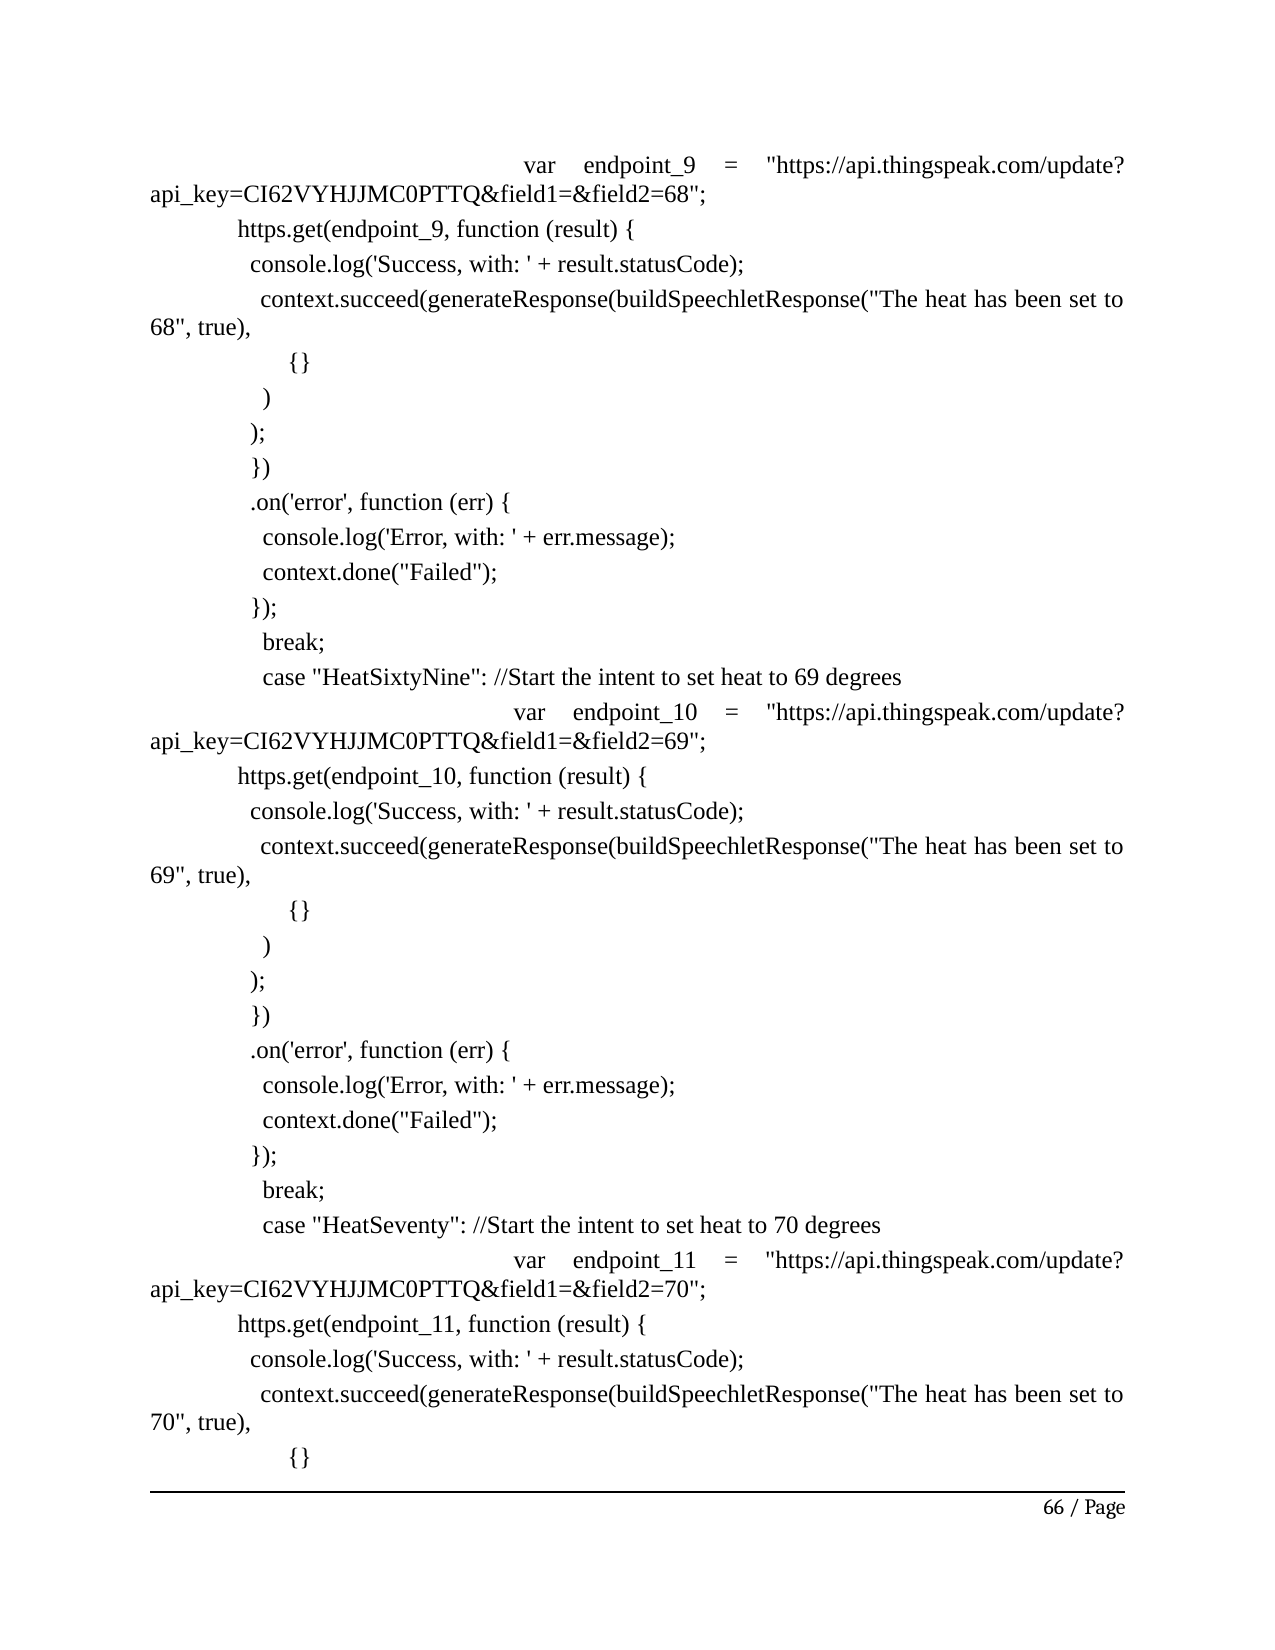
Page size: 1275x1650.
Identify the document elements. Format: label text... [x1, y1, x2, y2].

text {} [150, 347, 1125, 376]
text console.log('Success, with: ' + result.statusCode); [150, 1344, 1125, 1372]
text https.get(endpoint_10, function (result) { [150, 761, 1125, 790]
text }) [150, 1000, 1125, 1029]
text case "HeatSixtyNine": //Start the intent to set heat to 69 degrees [150, 662, 1125, 691]
text case "HeatSeventy": //Start the intent to set heat to 70 degrees [150, 1210, 1125, 1239]
text console.log('Success, with: ' + result.statusCode); [150, 796, 1125, 825]
text ) [150, 930, 1125, 959]
text var endpoint_9 = "https://api.thingspeak.com/update?api_key=CI62VYHJJMC0PTTQ&field1=&field2=68"; [150, 150, 1125, 207]
text context.succeed(generateResponse(buildSpeechletResponse("The heat has been set to 69", true), [150, 831, 1125, 889]
text context.succeed(generateResponse(buildSpeechletResponse("The heat has been set to 70", true), [150, 1379, 1125, 1436]
text {} [150, 1442, 1125, 1471]
text .on('error', function (err) { [150, 487, 1125, 516]
text ); [150, 417, 1125, 446]
text https.get(endpoint_11, function (result) { [150, 1309, 1125, 1337]
text context.done("Failed"); [150, 1105, 1125, 1134]
text }); [150, 1140, 1125, 1169]
text console.log('Success, with: ' + result.statusCode); [150, 249, 1125, 277]
text https.get(endpoint_9, function (result) { [150, 214, 1125, 242]
text var endpoint_10 = "https://api.thingspeak.com/update?api_key=CI62VYHJJMC0PTTQ&field1=&field2=69"; [150, 697, 1125, 755]
text ); [150, 965, 1125, 994]
text }); [150, 592, 1125, 621]
text ) [150, 382, 1125, 411]
text console.log('Error, with: ' + err.message); [150, 1070, 1125, 1099]
text break; [150, 1175, 1125, 1204]
text .on('error', function (err) { [150, 1035, 1125, 1064]
text context.done("Failed"); [150, 557, 1125, 586]
text console.log('Error, with: ' + err.message); [150, 522, 1125, 551]
text break; [150, 627, 1125, 656]
text }) [150, 452, 1125, 481]
text var endpoint_11 = "https://api.thingspeak.com/update?api_key=CI62VYHJJMC0PTTQ&field1=&field2=70"; [150, 1245, 1125, 1302]
text context.succeed(generateResponse(buildSpeechletResponse("The heat has been set to 68", true), [150, 284, 1125, 341]
text {} [150, 895, 1125, 924]
